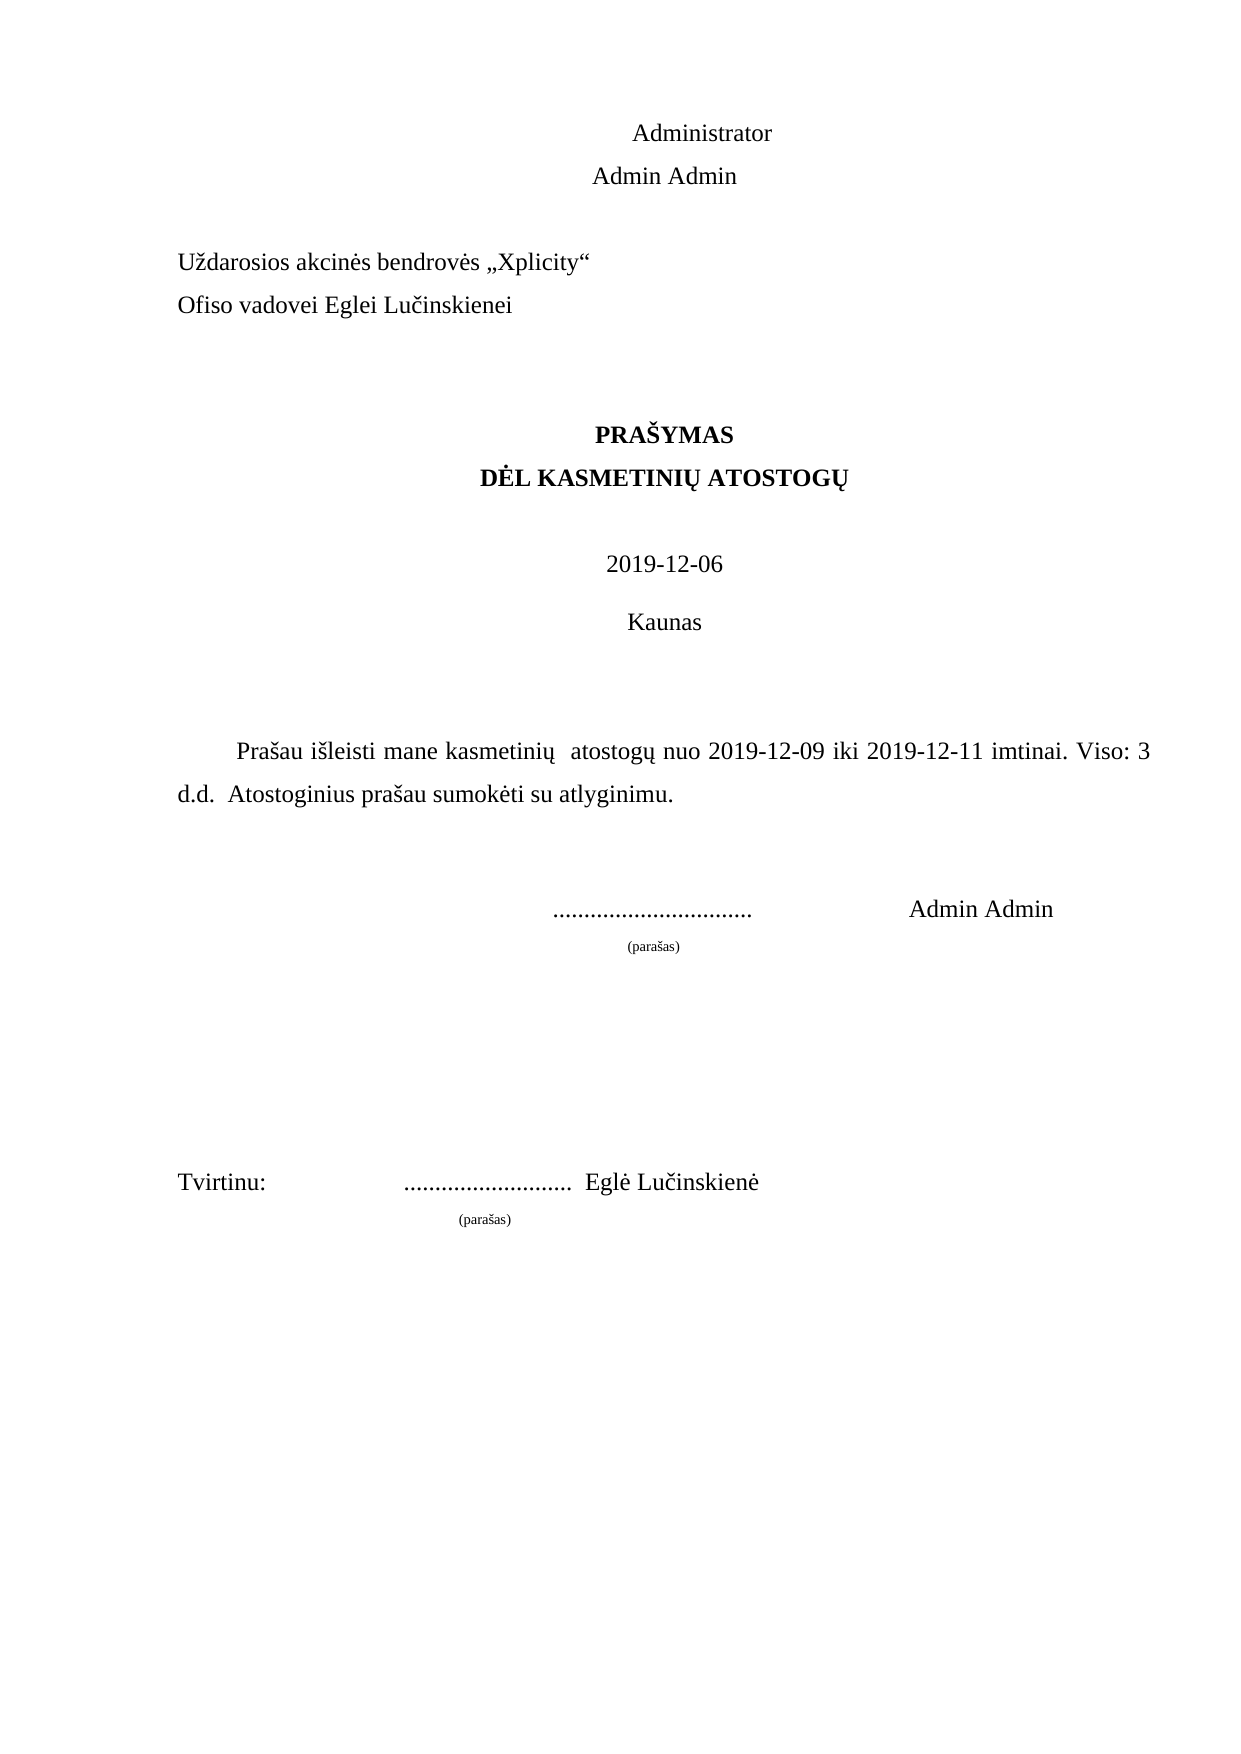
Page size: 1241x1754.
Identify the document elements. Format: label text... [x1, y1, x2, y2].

text ................................ Admin Admin [177, 894, 1152, 923]
text Tvirtinu: ........................... Eglė Lučinskienė [177, 1167, 1152, 1196]
subtitle DĖL kasmetinių ATOSTOGŲ [177, 463, 1152, 492]
text Ofiso vadovei Eglei Lučinskienei [177, 291, 1152, 319]
subtitle Kaunas [177, 607, 1152, 636]
text 2019-12-06 [177, 549, 1152, 578]
text (parašas) [177, 937, 1077, 966]
text Prašau išleisti mane kasmetinių atostogų nuo 2019-12-09 iki 2019-12-11 imtinai. Viso: 3 d.d. Atostoginius prašau sumokėti su atlyginimu. [177, 736, 1152, 808]
text Admin Admin [177, 161, 1152, 190]
text Uždarosios akcinės bendrovės „Xplicity“ [177, 247, 1152, 276]
text Administrator [177, 118, 1152, 147]
text (parašas) [177, 1211, 1152, 1239]
subtitle PRAŠYMAS [177, 420, 1152, 449]
